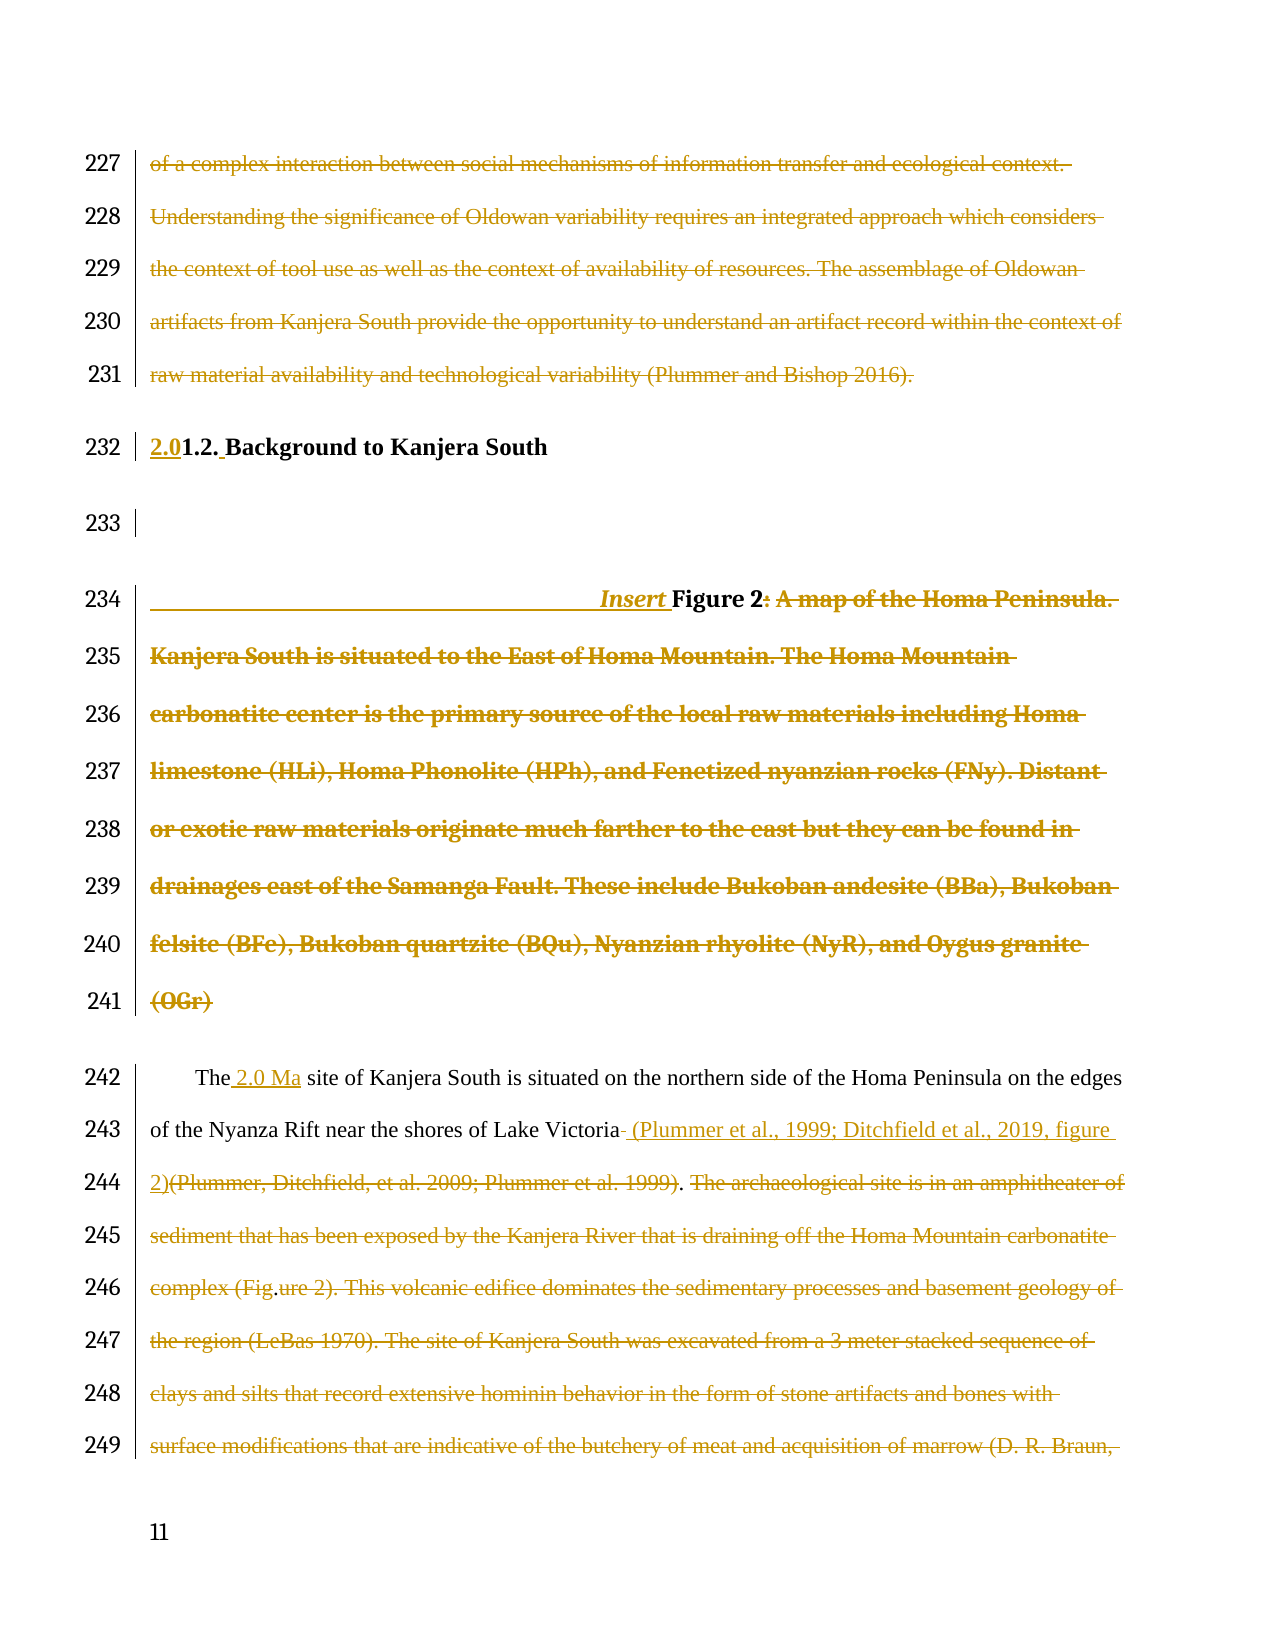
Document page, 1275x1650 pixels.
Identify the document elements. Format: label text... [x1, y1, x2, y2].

text Figure 2 [150, 585, 1125, 1016]
subtitle Background to Kanjera South [150, 432, 1125, 461]
